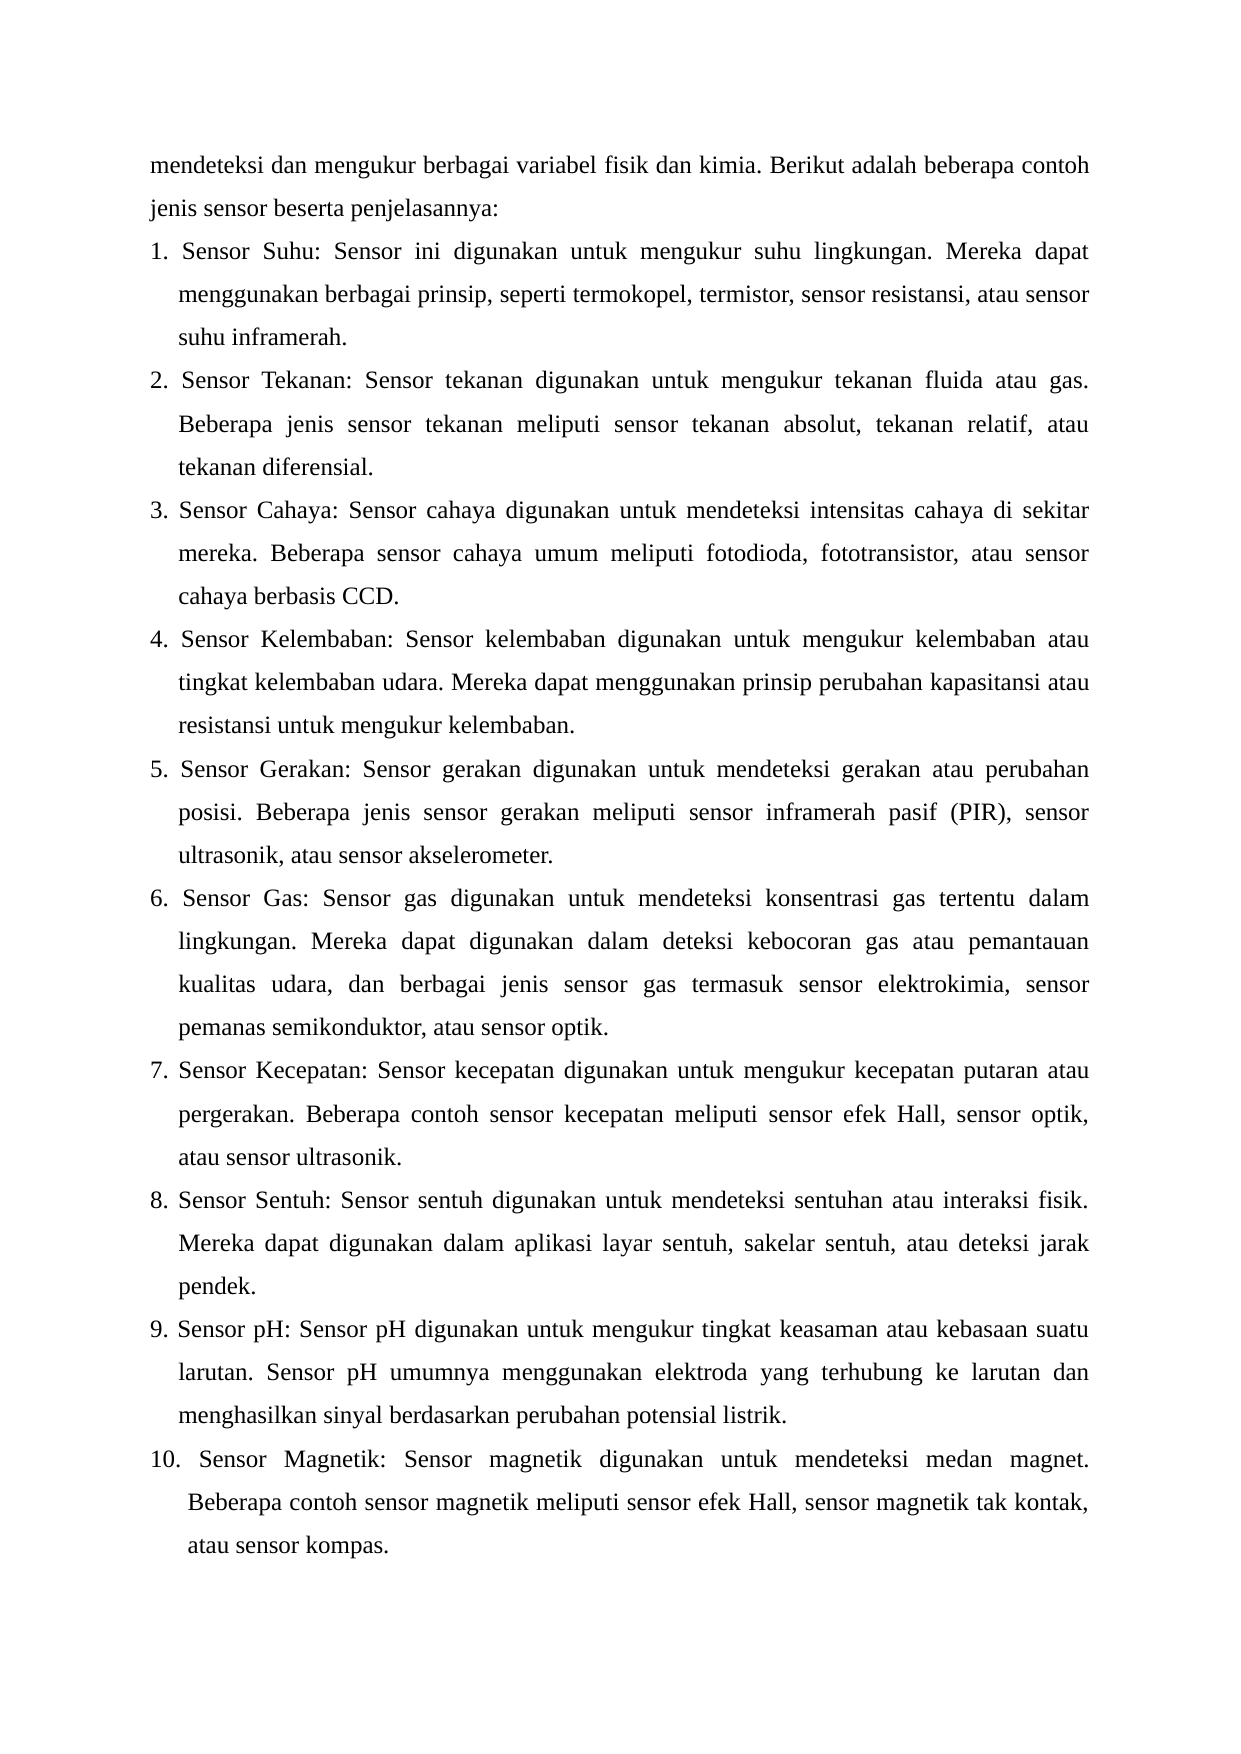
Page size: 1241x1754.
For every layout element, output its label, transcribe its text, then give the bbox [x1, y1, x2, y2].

text 5. Sensor Gerakan: Sensor gerakan digunakan untuk mendeteksi gerakan atau perubahan posisi. Beberapa jenis sensor gerakan meliputi sensor inframerah pasif (PIR), sensor ultrasonik, atau sensor akselerometer. [150, 754, 1090, 869]
text 4. Sensor Kelembaban: Sensor kelembaban digunakan untuk mengukur kelembaban atau tingkat kelembaban udara. Mereka dapat menggunakan prinsip perubahan kapasitansi atau resistansi untuk mengukur kelembaban. [150, 624, 1090, 739]
text 1. Sensor Suhu: Sensor ini digunakan untuk mengukur suhu lingkungan. Mereka dapat menggunakan berbagai prinsip, seperti termokopel, termistor, sensor resistansi, atau sensor suhu inframerah. [150, 236, 1090, 351]
text 8. Sensor Sentuh: Sensor sentuh digunakan untuk mendeteksi sentuhan atau interaksi fisik. Mereka dapat digunakan dalam aplikasi layar sentuh, sakelar sentuh, atau deteksi jarak pendek. [150, 1185, 1090, 1300]
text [150, 150, 1090, 222]
text 7. Sensor Kecepatan: Sensor kecepatan digunakan untuk mengukur kecepatan putaran atau pergerakan. Beberapa contoh sensor kecepatan meliputi sensor efek Hall, sensor optik, atau sensor ultrasonik. [150, 1056, 1090, 1171]
text 9. Sensor pH: Sensor pH digunakan untuk mengukur tingkat keasaman atau kebasaan suatu larutan. Sensor pH umumnya menggunakan elektroda yang terhubung ke larutan dan menghasilkan sinyal berdasarkan perubahan potensial listrik. [150, 1314, 1090, 1429]
text 10. Sensor Magnetik: Sensor magnetik digunakan untuk mendeteksi medan magnet. Beberapa contoh sensor magnetik meliputi sensor efek Hall, sensor magnetik tak kontak, atau sensor kompas. [150, 1444, 1090, 1559]
text 2. Sensor Tekanan: Sensor tekanan digunakan untuk mengukur tekanan fluida atau gas. Beberapa jenis sensor tekanan meliputi sensor tekanan absolut, tekanan relatif, atau tekanan diferensial. [150, 366, 1090, 481]
text 3. Sensor Cahaya: Sensor cahaya digunakan untuk mendeteksi intensitas cahaya di sekitar mereka. Beberapa sensor cahaya umum meliputi fotodioda, fototransistor, atau sensor cahaya berbasis CCD. [150, 495, 1090, 610]
text 6. Sensor Gas: Sensor gas digunakan untuk mendeteksi konsentrasi gas tertentu dalam lingkungan. Mereka dapat digunakan dalam deteksi kebocoran gas atau pemantauan kualitas udara, dan berbagai jenis sensor gas termasuk sensor elektrokimia, sensor pemanas semikonduktor, atau sensor optik. [150, 883, 1090, 1041]
